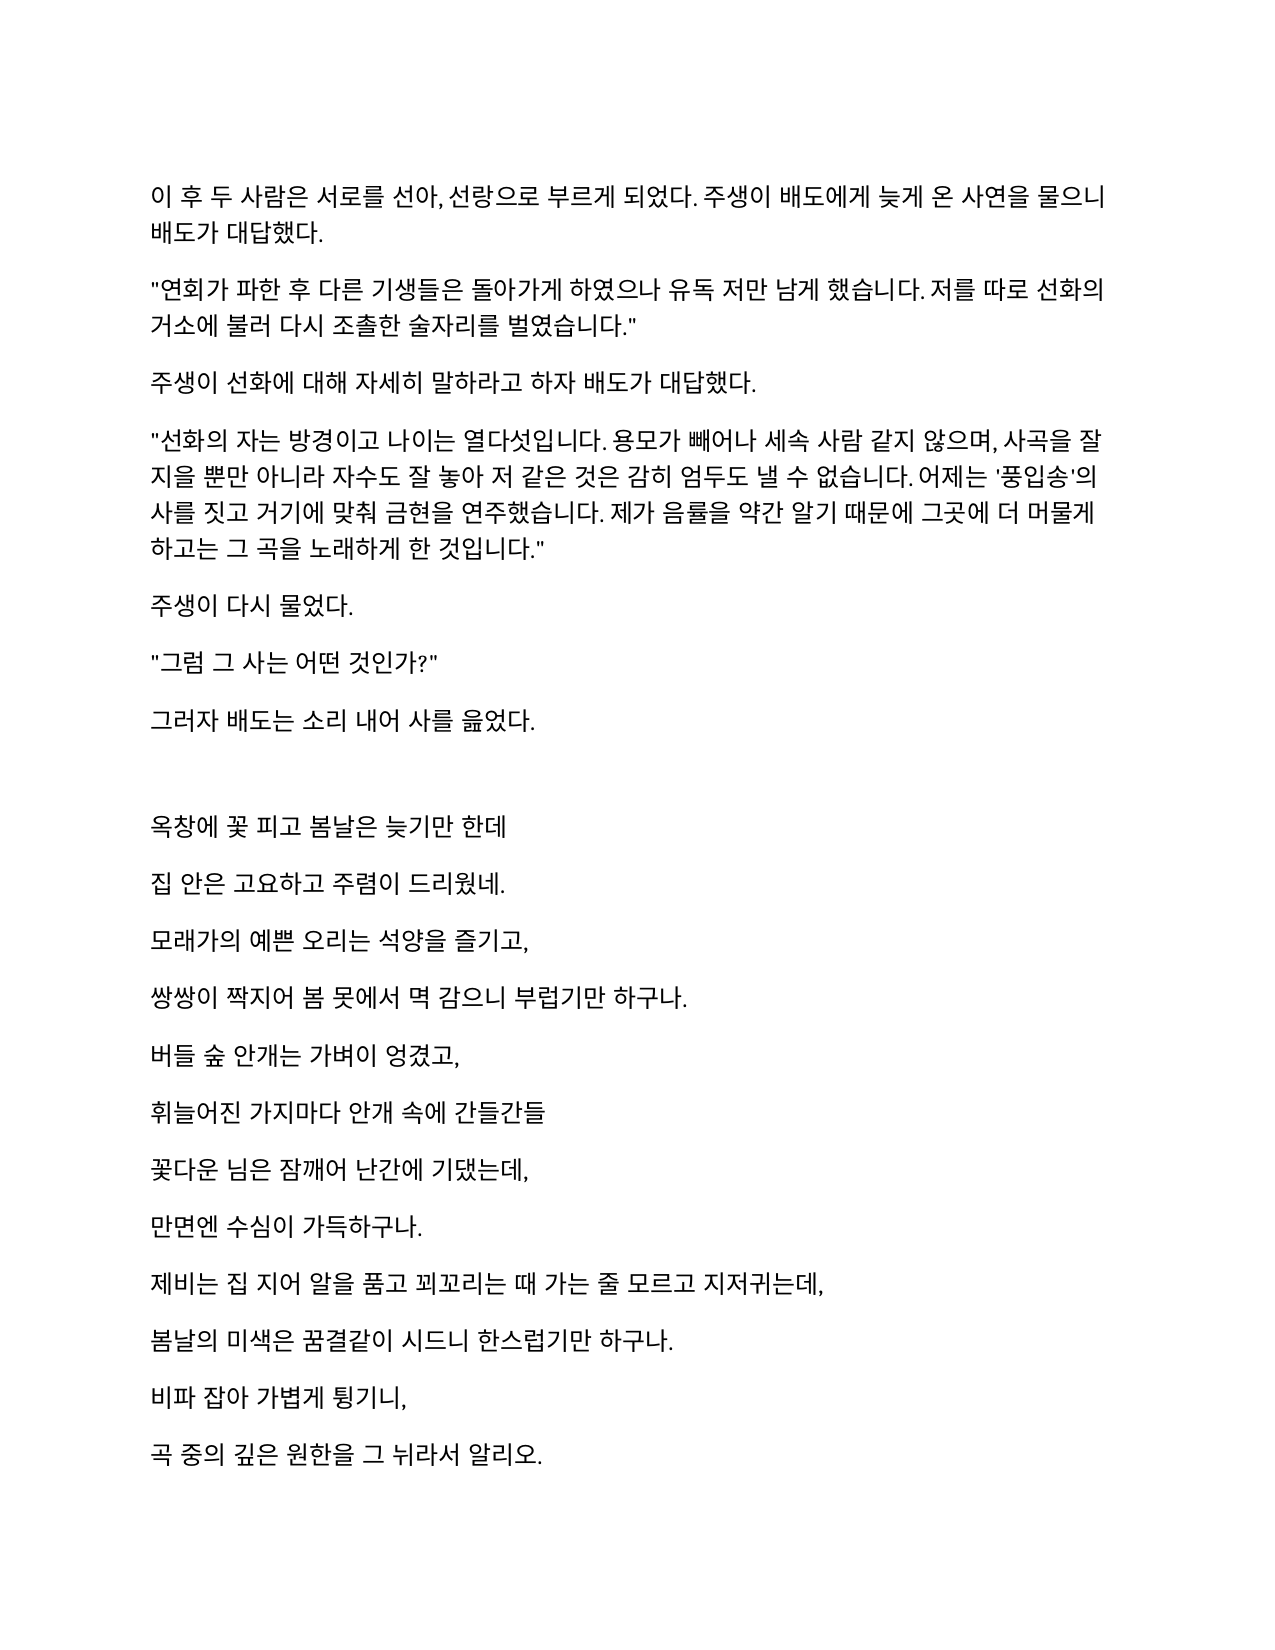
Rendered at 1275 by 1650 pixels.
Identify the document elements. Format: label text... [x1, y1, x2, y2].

text 휘늘어진 가지마다 안개 속에 간들간들 [150, 1093, 1125, 1129]
text 주생이 다시 물었다. [150, 587, 1125, 623]
text 이 후 두 사람은 서로를 선아, 선랑으로 부르게 되었다. 주생이 배도에게 늦게 온 사연을 물으니 배도가 대답했다. [150, 177, 1125, 250]
text 모래가의 예쁜 오리는 석양을 즐기고, [150, 922, 1125, 958]
text "연회가 파한 후 다른 기생들은 돌아가게 하였으나 유독 저만 남게 했습니다. 저를 따로 선화의 거소에 불러 다시 조촐한 술자리를 벌였습니다." [150, 271, 1125, 343]
text 주생이 선화에 대해 자세히 말하라고 하자 배도가 대답했다. [150, 364, 1125, 400]
text 제비는 집 지어 알을 품고 꾀꼬리는 때 가는 줄 모르고 지저귀는데, [150, 1264, 1125, 1301]
text "그럼 그 사는 어떤 것인가?" [150, 644, 1125, 680]
text 집 안은 고요하고 주렴이 드리웠네. [150, 865, 1125, 901]
text 꽃다운 님은 잠깨어 난간에 기댔는데, [150, 1150, 1125, 1186]
text 옥창에 꽃 피고 봄날은 늦기만 한데 [150, 808, 1125, 844]
text 비파 잡아 가볍게 튕기니, [150, 1378, 1125, 1415]
text "선화의 자는 방경이고 나이는 열다섯입니다. 용모가 빼어나 세속 사람 같지 않으며, 사곡을 잘 지을 뿐만 아니라 자수도 잘 놓아 저 같은 것은 감히 엄두도 낼 수 없습니다. 어제는 '풍입송'의 사를 짓고 거기에 맞춰 금현을 연주했습니다. 제가 음률을 약간 알기 때문에 그곳에 더 머물게 하고는 그 곡을 노래하게 한 것입니다." [150, 421, 1125, 566]
text 버들 숲 안개는 가벼이 엉겼고, [150, 1036, 1125, 1072]
text 봄날의 미색은 꿈결같이 시드니 한스럽기만 하구나. [150, 1321, 1125, 1358]
text 그러자 배도는 소리 내어 사를 읊었다. [150, 701, 1125, 737]
text 곡 중의 깊은 원한을 그 뉘라서 알리오. [150, 1436, 1125, 1472]
text 만면엔 수심이 가득하구나. [150, 1207, 1125, 1243]
text 쌍쌍이 짝지어 봄 못에서 멱 감으니 부럽기만 하구나. [150, 979, 1125, 1015]
